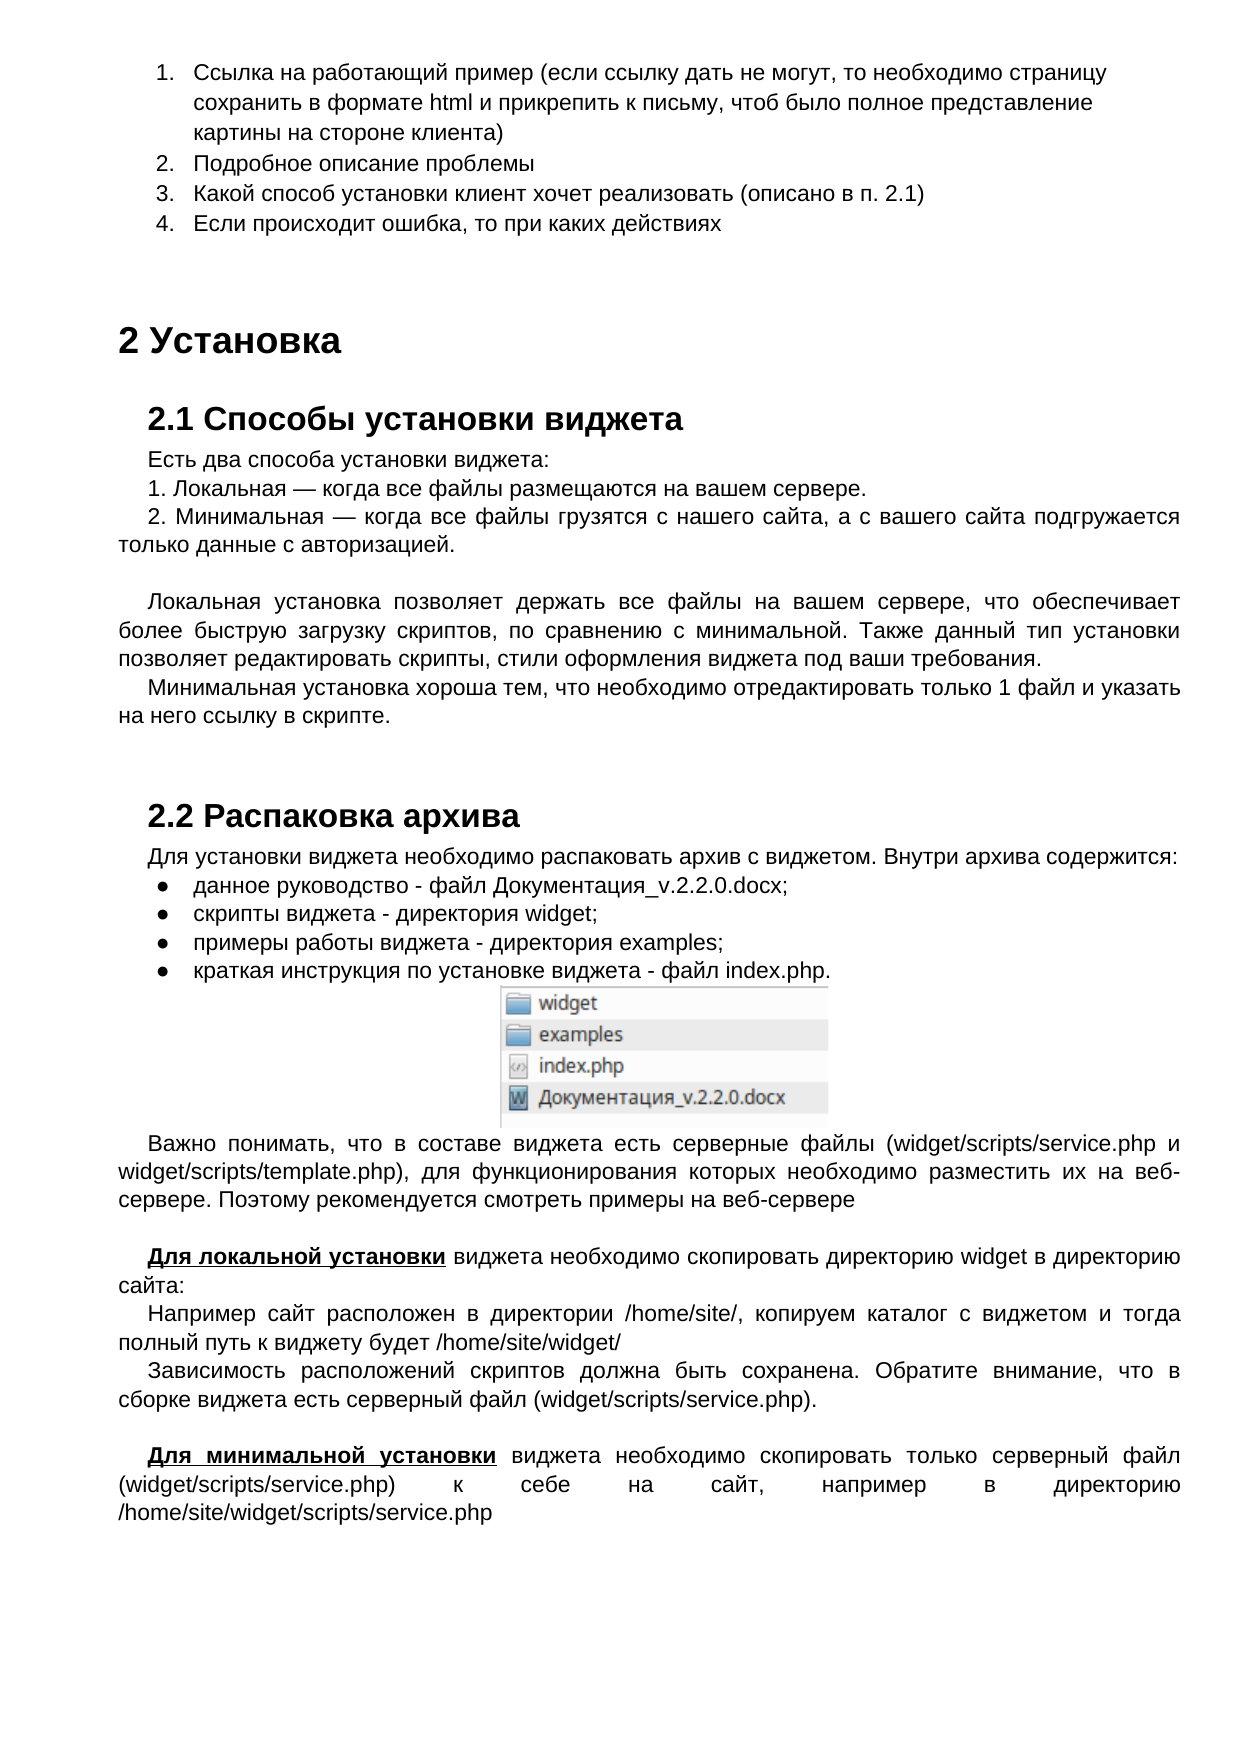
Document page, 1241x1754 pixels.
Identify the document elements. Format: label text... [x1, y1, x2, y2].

text Локальная установка позволяет держать все файлы на вашем сервере, что обеспечивает более быструю загрузку скриптов, по сравнению с минимальной. Также данный тип установки позволяет редактировать скрипты, стили оформления виджета под ваши требования. [118, 588, 1181, 671]
picture [500, 985, 829, 1128]
subtitle 2.2 Распаковка архива [118, 796, 1181, 835]
text Минимальная установка хороша тем, что необходимо отредактировать только 1 файл и указать на него ссылку в скрипте. [118, 673, 1181, 728]
list краткая инструкция по установке виджета - файл index.php. [156, 957, 1181, 983]
list Подробное описание проблемы [156, 149, 1181, 176]
list Ссылка на работающий пример (если ссылку дать не могут, то необходимо страницу сохранить в формате html и прикрепить к письму, чтоб было полное представление картины на стороне клиента) [156, 59, 1181, 146]
subtitle 2 Установка [118, 319, 1181, 362]
list Какой способ установки клиент хочет реализовать (описано в п. 2.1) [156, 180, 1181, 206]
text Для локальной установки виджета необходимо скопировать директорию widget в директорию сайта: [118, 1243, 1181, 1298]
text Важно понимать, что в составе виджета есть серверные файлы (widget/scripts/service.php и widget/scripts/template.php), для функционирования которых необходимо разместить их на веб-сервере. Поэтому рекомендуется смотреть примеры на веб-сервере [118, 1129, 1181, 1213]
text 1. Локальная — когда все файлы размещаются на вашем сервере. [118, 474, 1181, 501]
text Зависимость расположений скриптов должна быть сохранена. Обратите внимание, что в сборке виджета есть серверный файл (widget/scripts/service.php). [118, 1357, 1181, 1412]
list Если происходит ошибка, то при каких действиях [156, 210, 1181, 236]
list данное руководство - файл Документация_v.2.2.0.docx; [156, 872, 1181, 898]
text 2. Минимальная — когда все файлы грузятся с нашего сайта, а с вашего сайта подгружается только данные с авторизацией. [118, 503, 1181, 558]
text Например сайт расположен в директории /home/site/, копируем каталог с виджетом и тогда полный путь к виджету будет /home/site/widget/ [118, 1300, 1181, 1355]
text Для установки виджета необходимо распаковать архив с виджетом. Внутри архива содержится: [118, 843, 1181, 869]
subtitle 2.1 Способы установки виджета [118, 399, 1181, 438]
list скрипты виджета - директория widget; [156, 900, 1181, 926]
list примеры работы виджета - директория examples; [156, 928, 1181, 955]
text Есть два способа установки виджета: [118, 446, 1181, 472]
text Для минимальной установки виджета необходимо скопировать только серверный файл (widget/scripts/service.php) к себе на сайт, например в директорию /home/site/widget/scripts/service.php [118, 1442, 1181, 1526]
